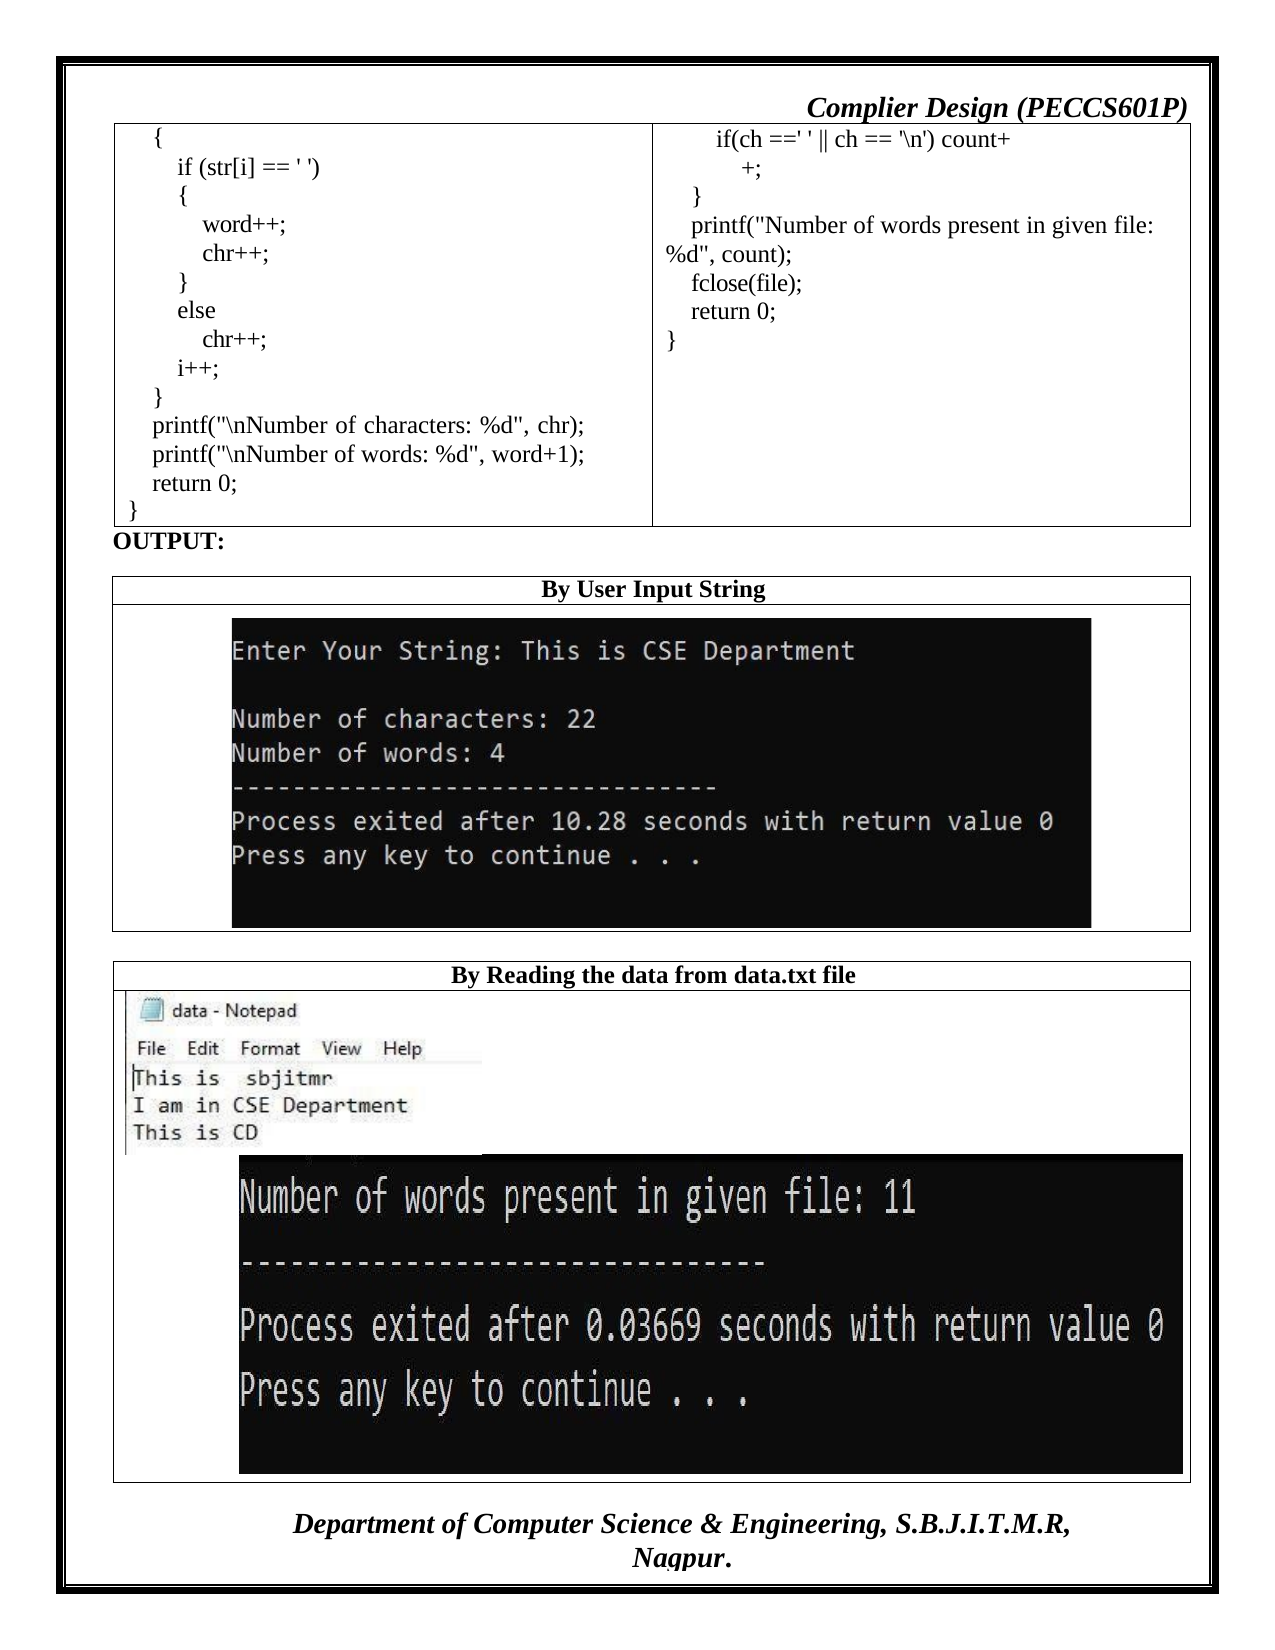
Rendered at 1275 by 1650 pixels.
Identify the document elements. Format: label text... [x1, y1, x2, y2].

text OUTPUT: [112, 527, 1204, 555]
table_header if(ch ==' ' || ch == '\n') count++; } printf("Number of words present in given file: %d", count); fclose(file); return 0; } [653, 124, 1190, 526]
table_header { if (str[i] == ' ') { word++; chr++; } else chr++; i++; } printf("\nNumber of characters: %d", chr); printf("\nNumber of words: %d", word+1); return 0; } [115, 124, 652, 526]
table_header By Reading the data from data.txt file [114, 962, 1190, 990]
table_header By User Input String [113, 577, 1190, 604]
table_cell [114, 991, 1190, 1482]
picture [231, 618, 1092, 928]
table_cell [113, 605, 1190, 931]
